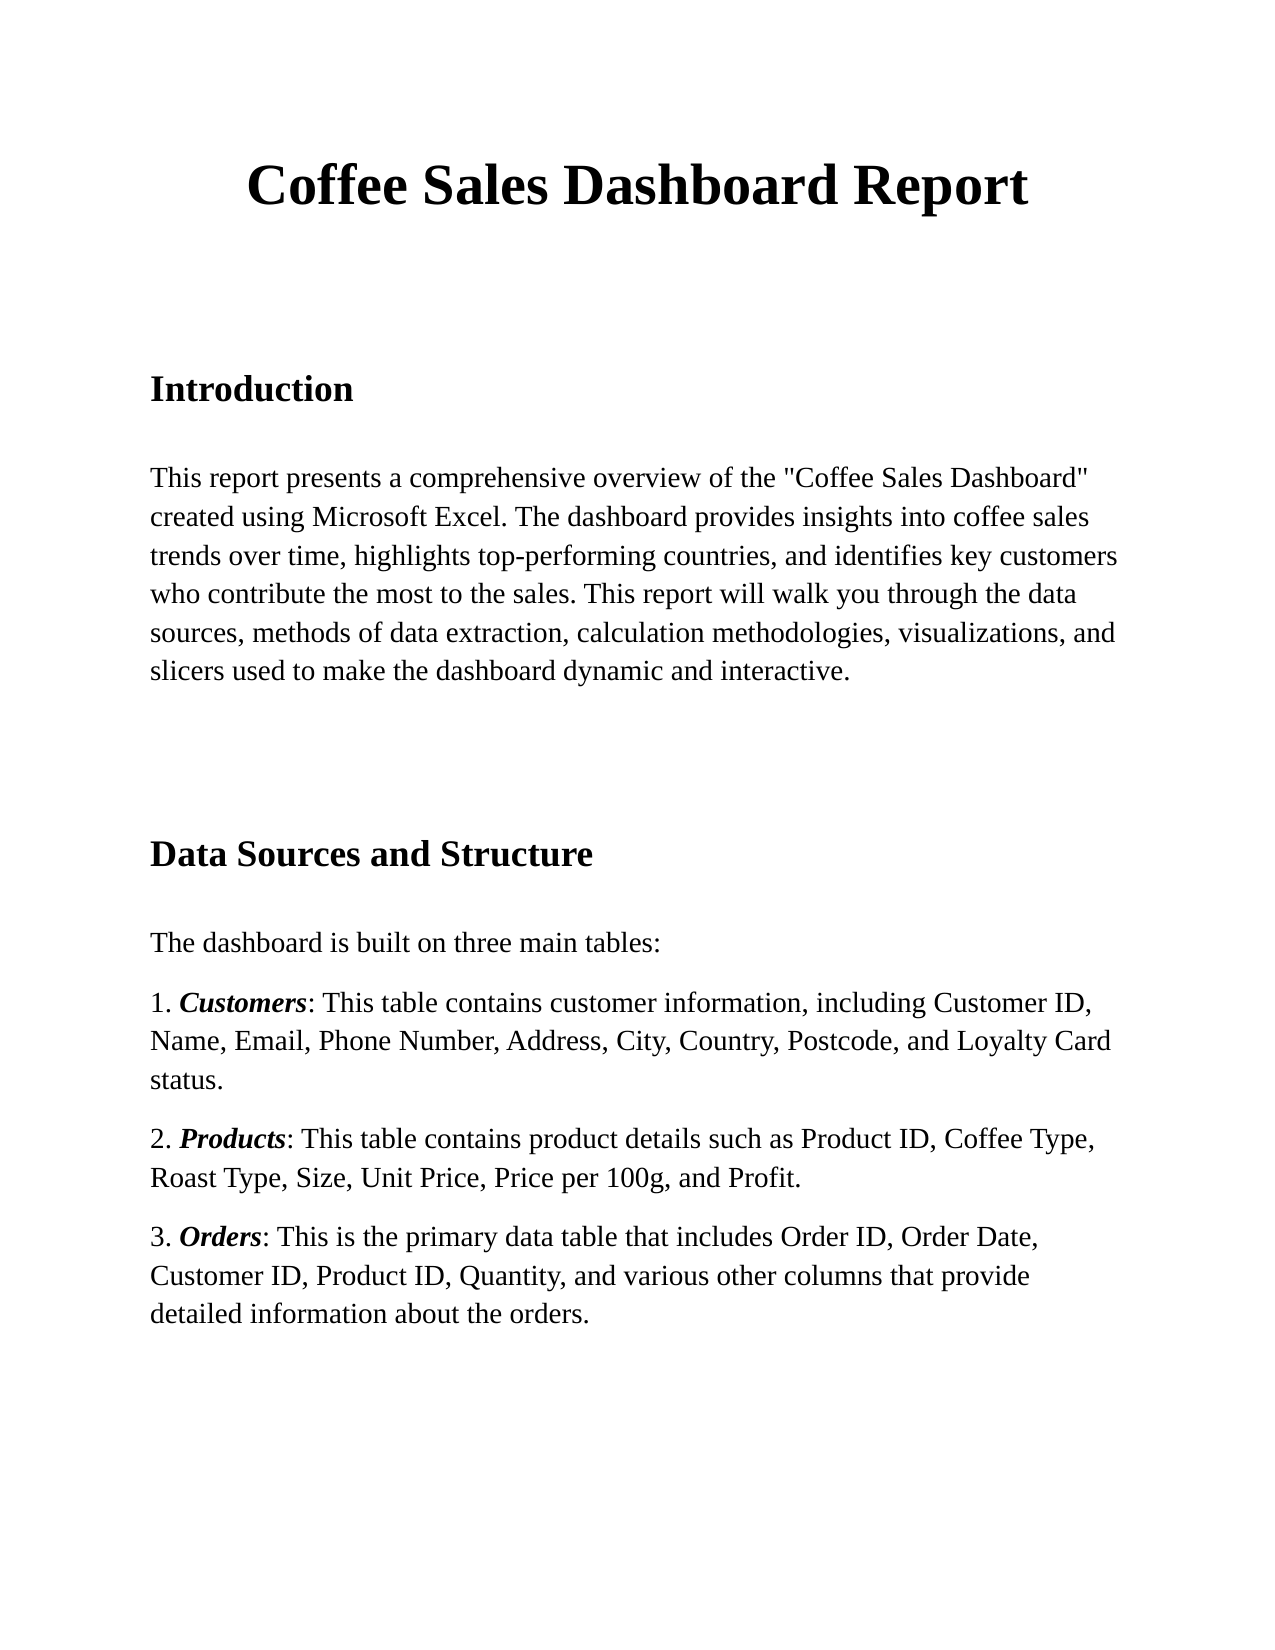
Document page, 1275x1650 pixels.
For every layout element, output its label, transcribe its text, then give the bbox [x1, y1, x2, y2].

text Data Sources and Structure [150, 831, 1125, 874]
text The dashboard is built on three main tables: [150, 925, 1125, 959]
text Introduction [150, 367, 1125, 410]
text Coffee Sales Dashboard Report [150, 150, 1125, 217]
text 3. Orders: This is the primary data table that includes Order ID, Order Date, Customer ID, Product ID, Quantity, and various other columns that provide detailed information about the orders. [150, 1219, 1125, 1330]
text 2. Products: This table contains product details such as Product ID, Coffee Type, Roast Type, Size, Unit Price, Price per 100g, and Profit. [150, 1121, 1125, 1193]
text This report presents a comprehensive overview of the "Coffee Sales Dashboard" created using Microsoft Excel. The dashboard provides insights into coffee sales trends over time, highlights top-performing countries, and identifies key customers who contribute the most to the sales. This report will walk you through the data sources, methods of data extraction, calculation methodologies, visualizations, and slicers used to make the dashboard dynamic and interactive. [150, 461, 1125, 687]
text 1. Customers: This table contains customer information, including Customer ID, Name, Email, Phone Number, Address, City, Country, Postcode, and Loyalty Card status. [150, 985, 1125, 1095]
